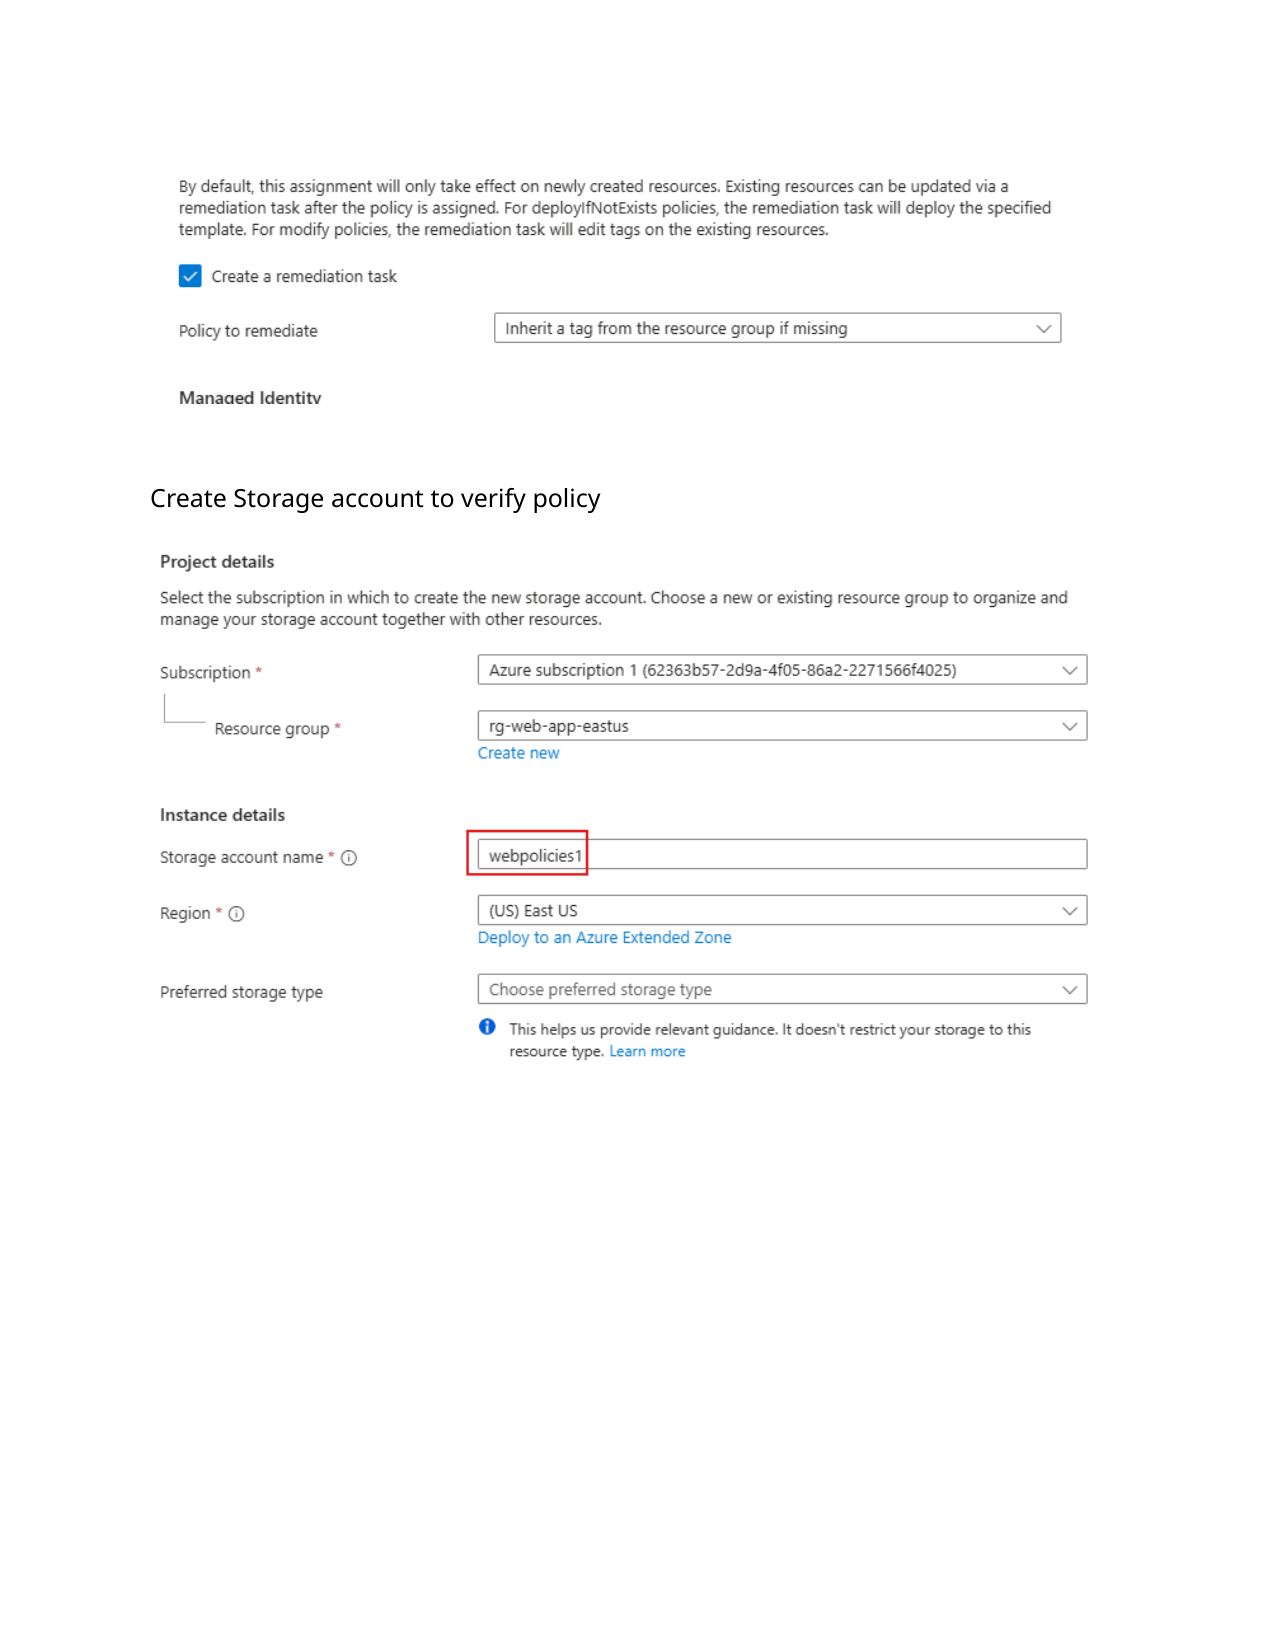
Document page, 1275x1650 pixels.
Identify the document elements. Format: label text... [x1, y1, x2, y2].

text Create Storage account to verify policy [150, 481, 1125, 515]
picture [150, 536, 1125, 1087]
picture [150, 150, 1125, 404]
